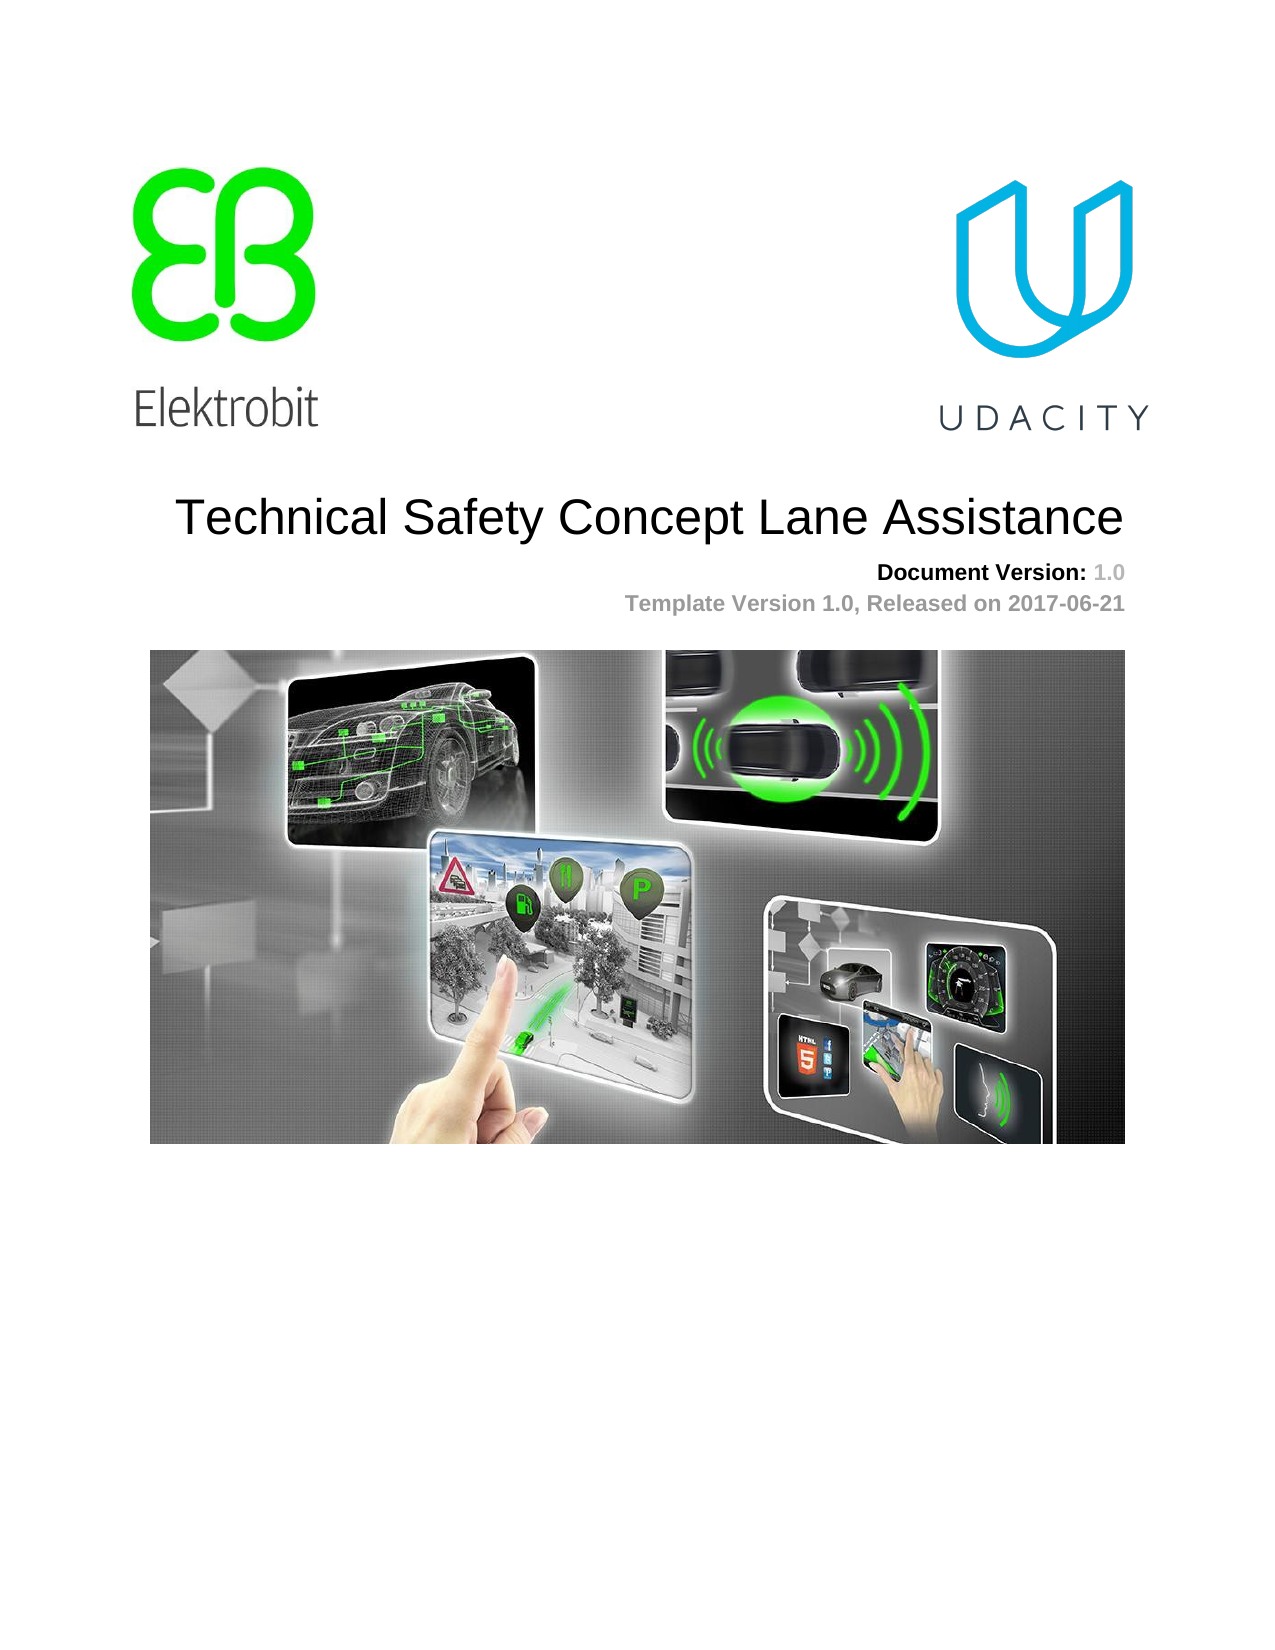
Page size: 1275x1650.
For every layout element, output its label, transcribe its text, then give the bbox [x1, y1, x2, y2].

picture [131, 167, 319, 427]
picture [150, 650, 1125, 1144]
text Template Version 1.0, Released on 2017-06-21 [150, 589, 1125, 616]
title Technical Safety Concept Lane Assistance [150, 487, 1125, 544]
picture [892, 150, 1188, 461]
text Document Version: 1.0 [150, 559, 1125, 586]
